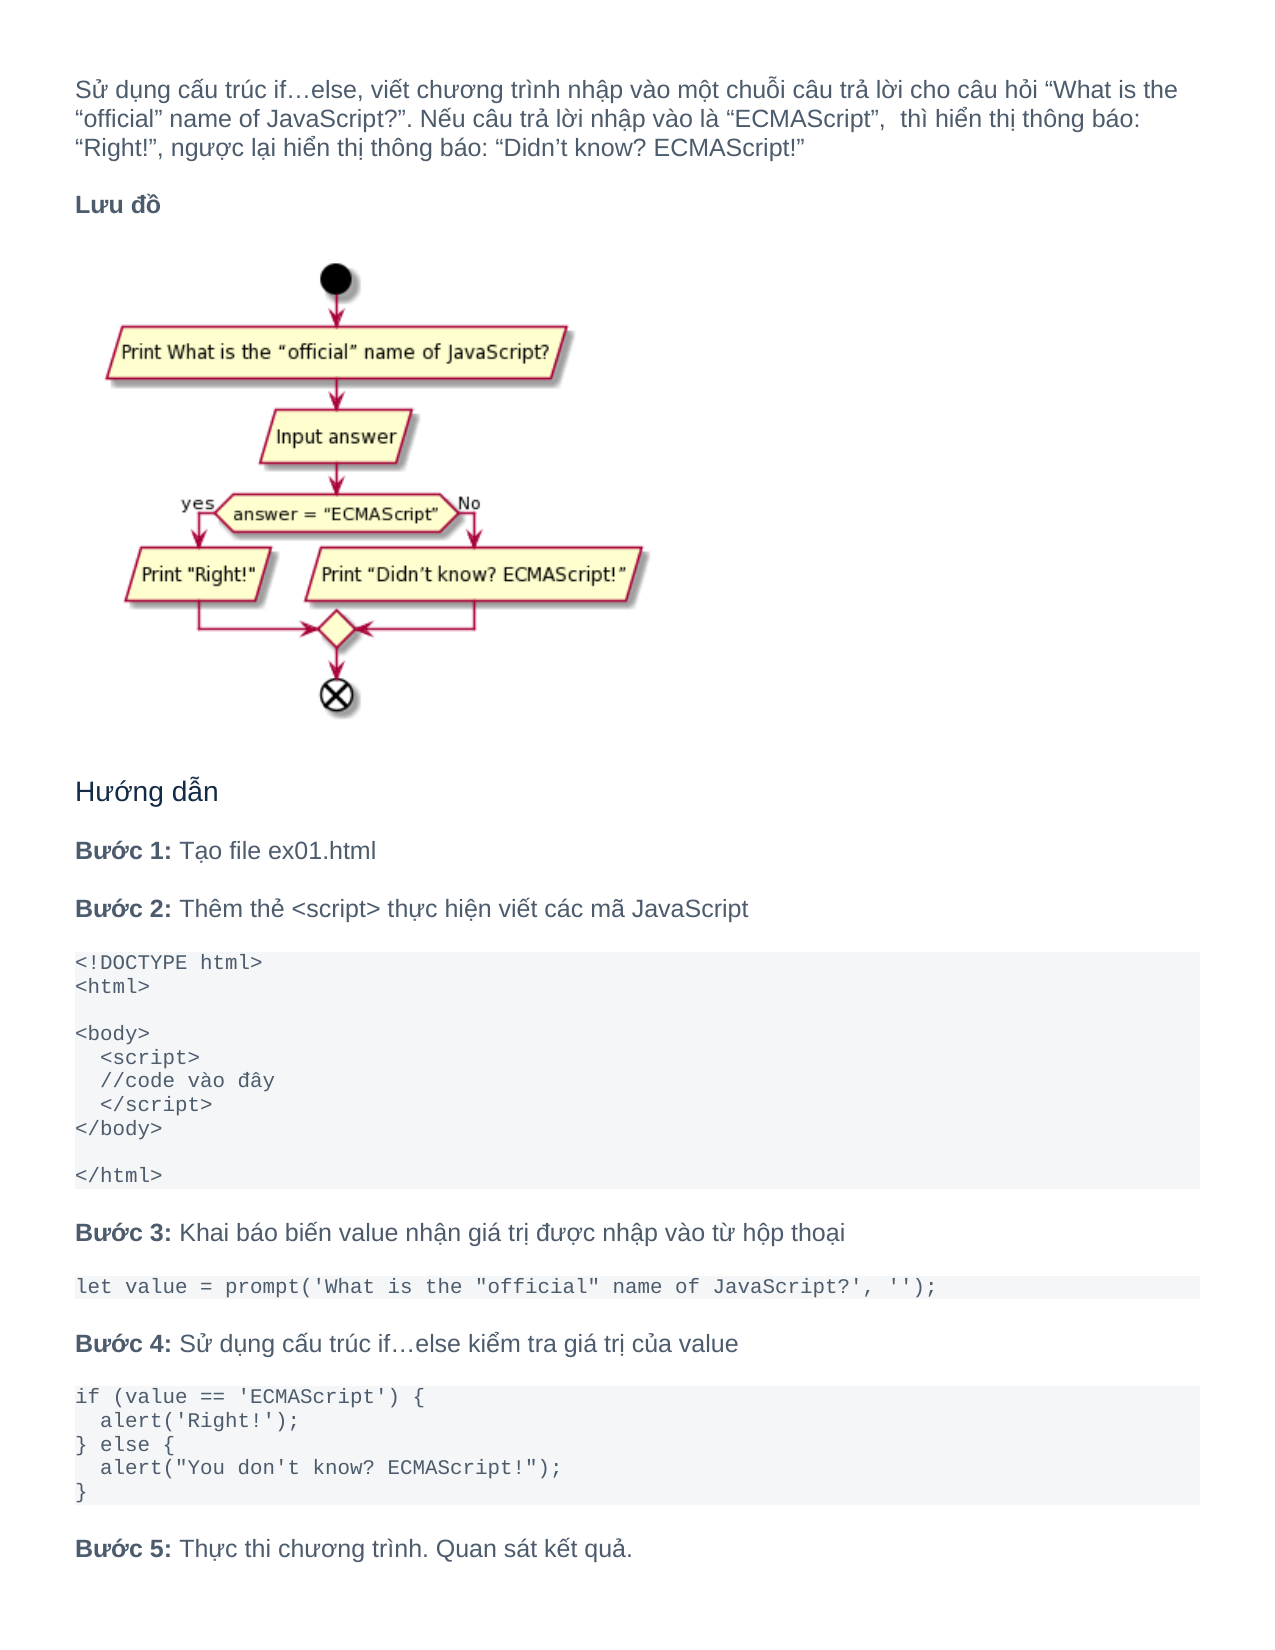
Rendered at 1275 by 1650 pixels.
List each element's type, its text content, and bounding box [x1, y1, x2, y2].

text Bước 2: Thêm thẻ <script> thực hiện viết các mã JavaScript [75, 894, 1200, 923]
text <!DOCTYPE html> <html> <body> <script> //code vào đây </script> </body> </html> [75, 952, 1200, 1189]
text Bước 4: Sử dụng cấu trúc if…else kiểm tra giá trị của value [75, 1328, 1200, 1357]
text Bước 5: Thực thi chương trình. Quan sát kết quả. [75, 1534, 1200, 1563]
text if (value == 'ECMAScript') { alert('Right!'); } else { alert("You don't know? ECMAScript!"); } [75, 1386, 1200, 1505]
text Sử dụng cấu trúc if…else, viết chương trình nhập vào một chuỗi câu trả lời cho câu hỏi “What is the “official” name of JavaScript?”. Nếu câu trả lời nhập vào là “ECMAScript”, thì hiển thị thông báo: “Right!”, ngược lại hiển thị thông báo: “Didn’t know? ECMAScript!” [75, 75, 1200, 161]
text Hướng dẫn [75, 763, 1200, 807]
text let value = prompt('What is the "official" name of JavaScript?', ''); [75, 1276, 1200, 1299]
text Bước 3: Khai báo biến value nhận giá trị được nhập vào từ hộp thoại [75, 1218, 1200, 1247]
text Bước 1: Tạo file ex01.html [75, 836, 1200, 865]
text Lưu đồ [75, 190, 1200, 219]
picture [75, 248, 674, 735]
